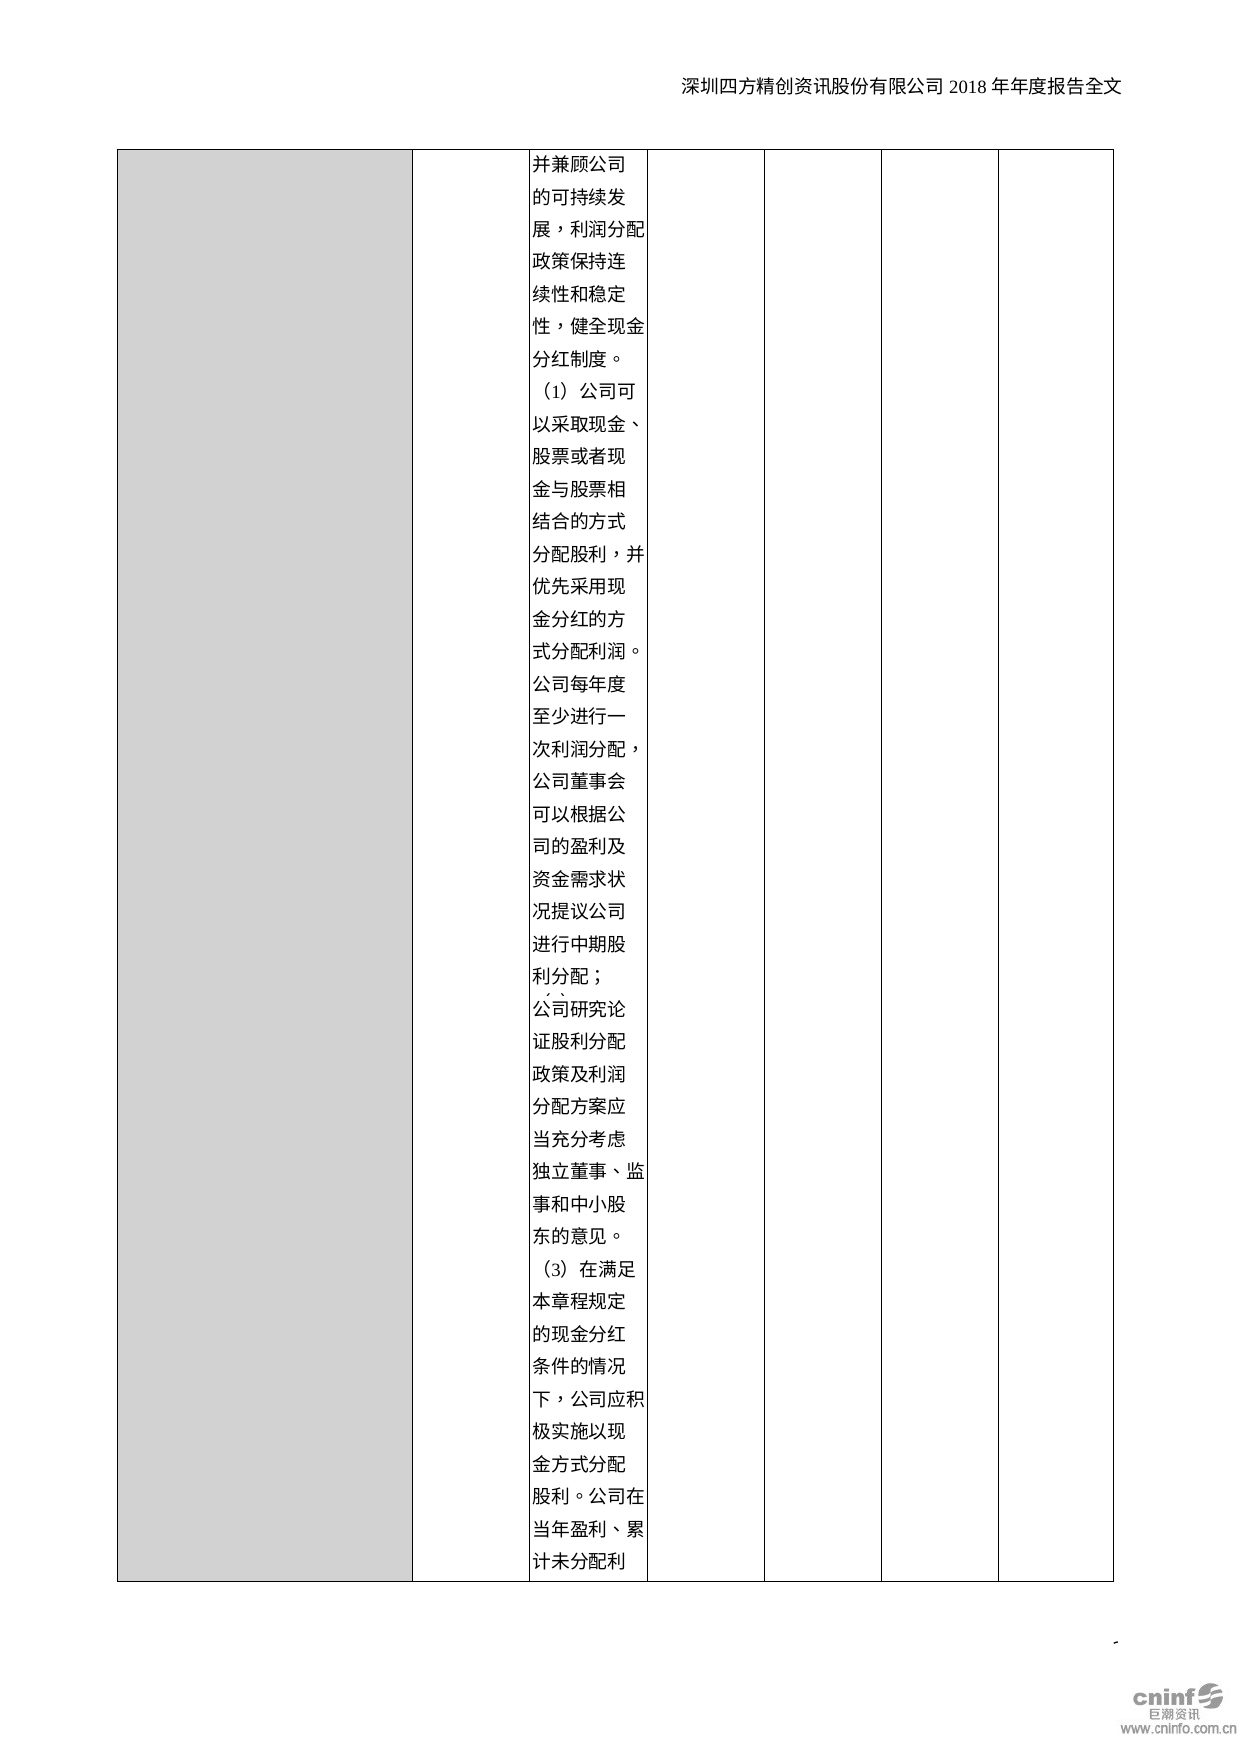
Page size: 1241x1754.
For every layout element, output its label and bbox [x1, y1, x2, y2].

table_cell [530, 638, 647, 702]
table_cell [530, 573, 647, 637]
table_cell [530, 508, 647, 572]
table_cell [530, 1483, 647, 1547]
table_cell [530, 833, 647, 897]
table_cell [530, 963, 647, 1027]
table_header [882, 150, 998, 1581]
picture [1115, 1680, 1240, 1737]
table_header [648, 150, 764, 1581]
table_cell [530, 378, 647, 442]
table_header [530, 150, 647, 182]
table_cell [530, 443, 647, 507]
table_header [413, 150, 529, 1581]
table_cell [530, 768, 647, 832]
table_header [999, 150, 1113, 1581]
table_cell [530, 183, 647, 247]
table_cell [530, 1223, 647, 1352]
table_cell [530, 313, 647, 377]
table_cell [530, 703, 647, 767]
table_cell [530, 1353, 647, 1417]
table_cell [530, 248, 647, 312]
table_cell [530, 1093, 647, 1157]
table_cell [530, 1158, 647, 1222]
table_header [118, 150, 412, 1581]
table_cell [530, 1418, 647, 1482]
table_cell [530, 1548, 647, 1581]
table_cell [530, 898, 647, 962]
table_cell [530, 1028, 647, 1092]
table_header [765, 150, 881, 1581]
